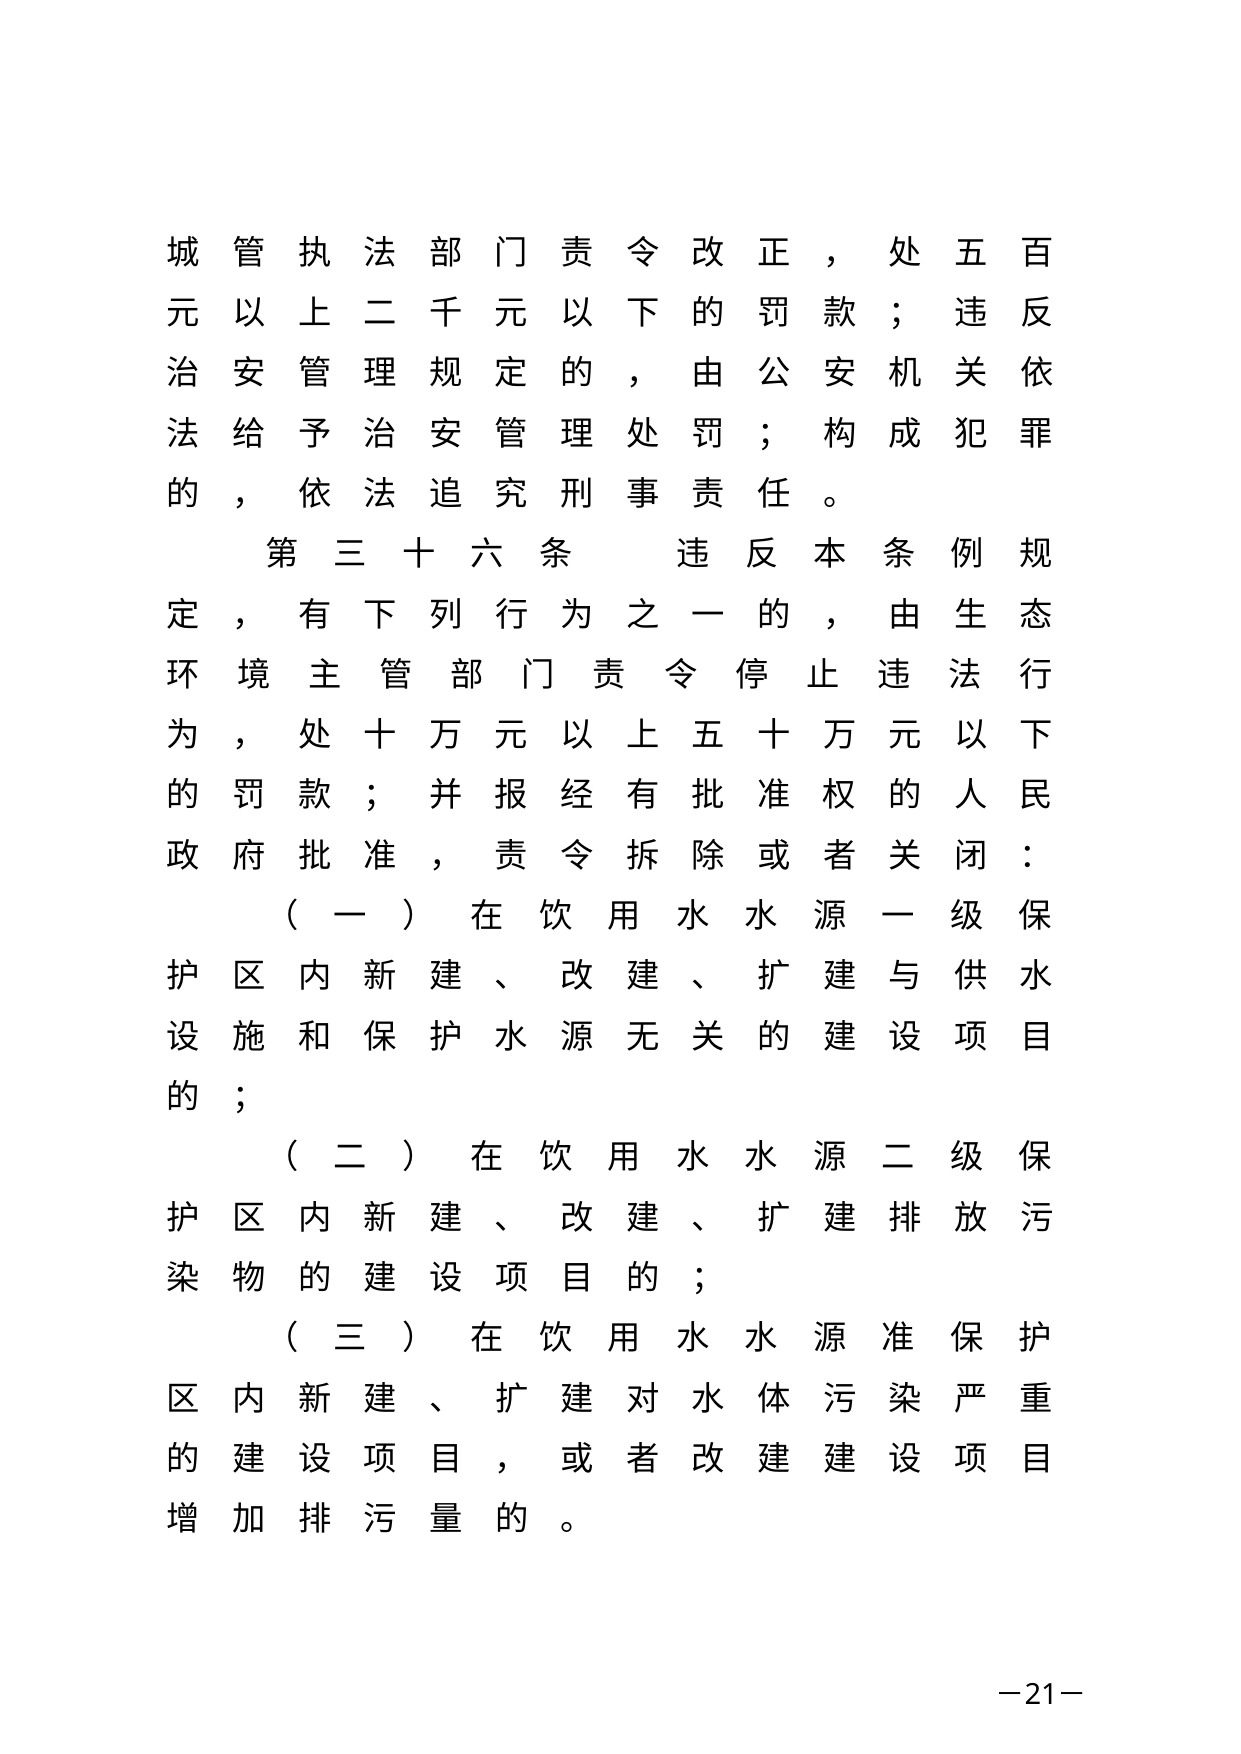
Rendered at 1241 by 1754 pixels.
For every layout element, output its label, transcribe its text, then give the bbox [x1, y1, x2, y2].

text （三）在饮用水水源准保护区内新建、扩建对水体污染严重的建设项目，或者改建建设项目增加排污量的。 [167, 1305, 1085, 1546]
text （一）在饮用水水源一级保护区内新建、改建、扩建与供水设施和保护水源无关的建设项目的； [167, 883, 1085, 1124]
text 第三十六条 违反本条例规定，有下列行为之一的，由生态环境主管部门责令停止违法行为，处十万元以上五十万元以下的罚款；并报经有批准权的人民政府批准，责令拆除或者关闭： [167, 521, 1085, 883]
text （二）在饮用水水源二级保护区内新建、改建、扩建排放污染物的建设项目的； [167, 1124, 1085, 1305]
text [167, 219, 1085, 521]
